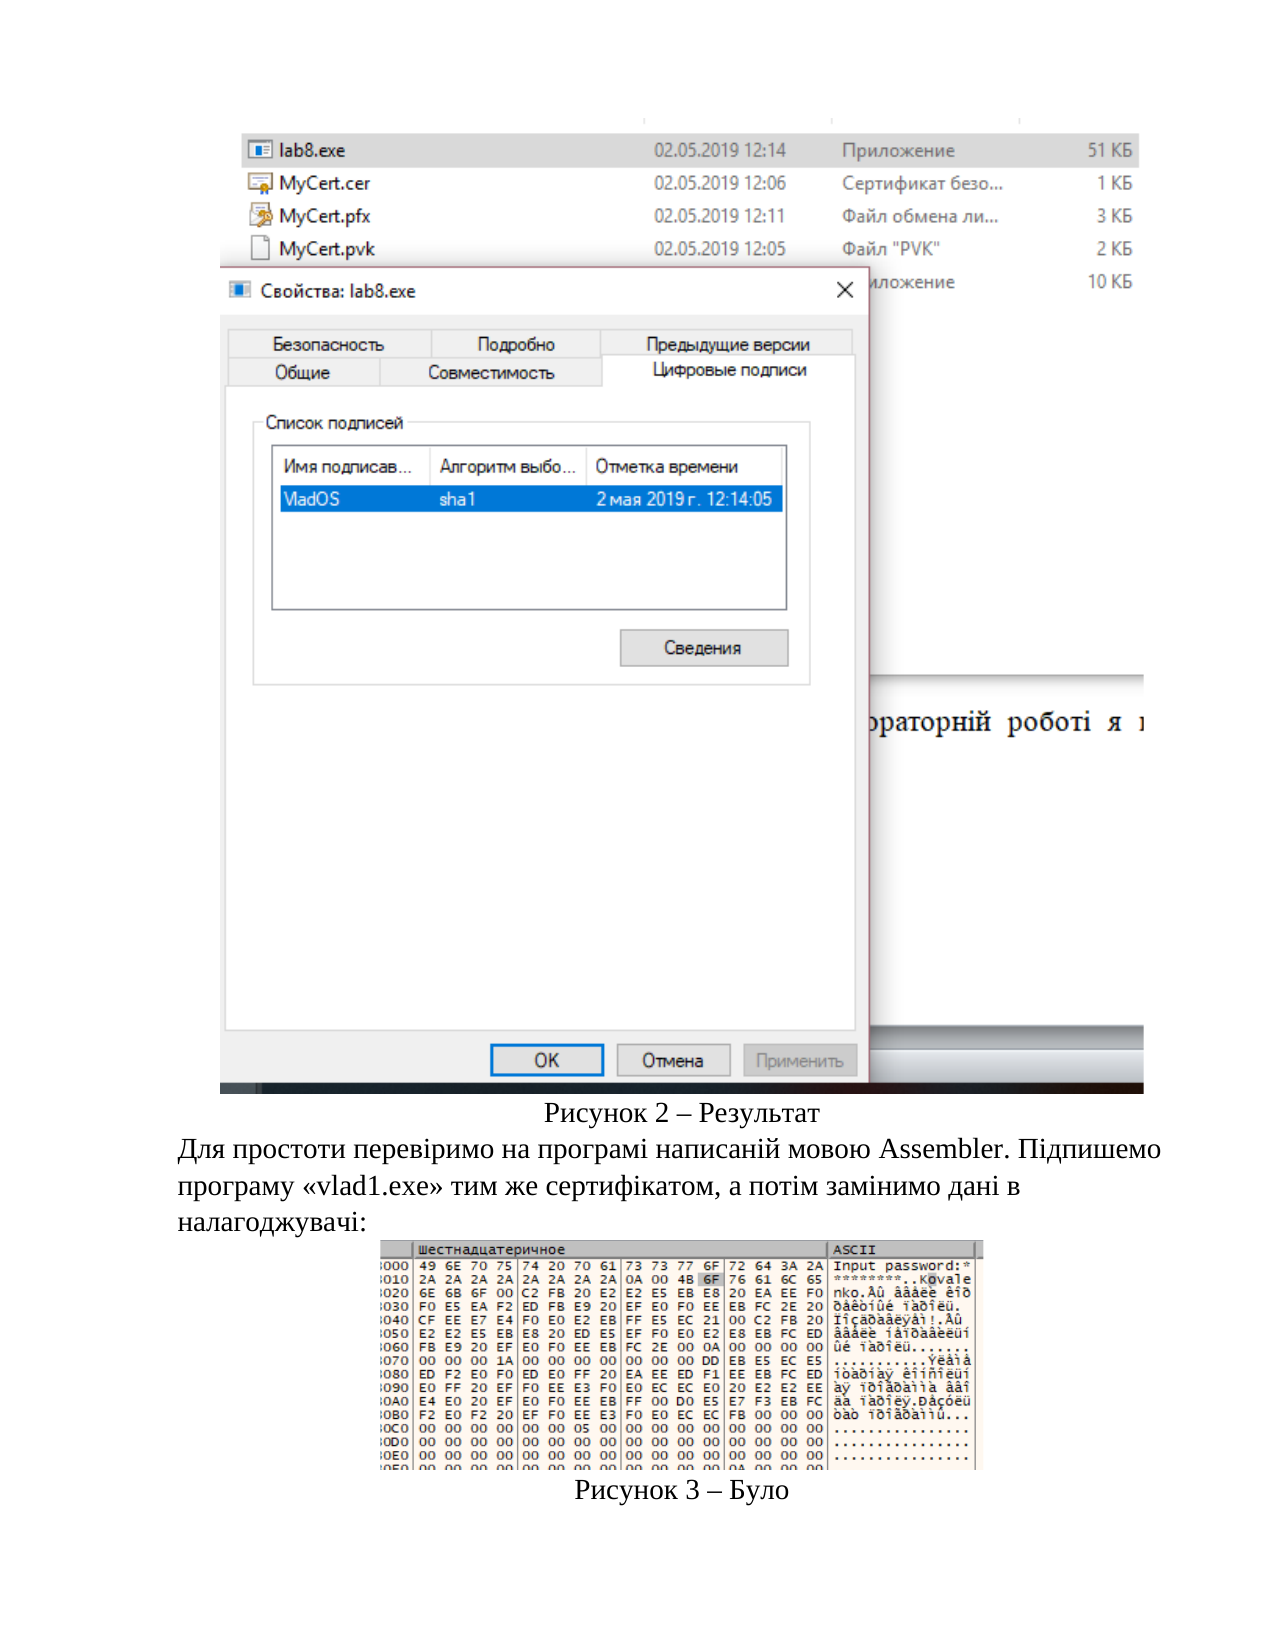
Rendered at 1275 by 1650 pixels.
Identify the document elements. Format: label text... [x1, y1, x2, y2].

picture [380, 1240, 984, 1470]
text Рисунок 3 – Було [177, 1472, 1186, 1505]
text Рисунок 2 – Результат [177, 1095, 1186, 1129]
picture [220, 118, 1144, 1094]
text Для простоти перевіримо на програмі написаній мовою Assembler. Підпишемо програму «vlad1.exe» тим же сертифікатом, а потім замінимо дані в налагоджувачі: [177, 1131, 1186, 1237]
